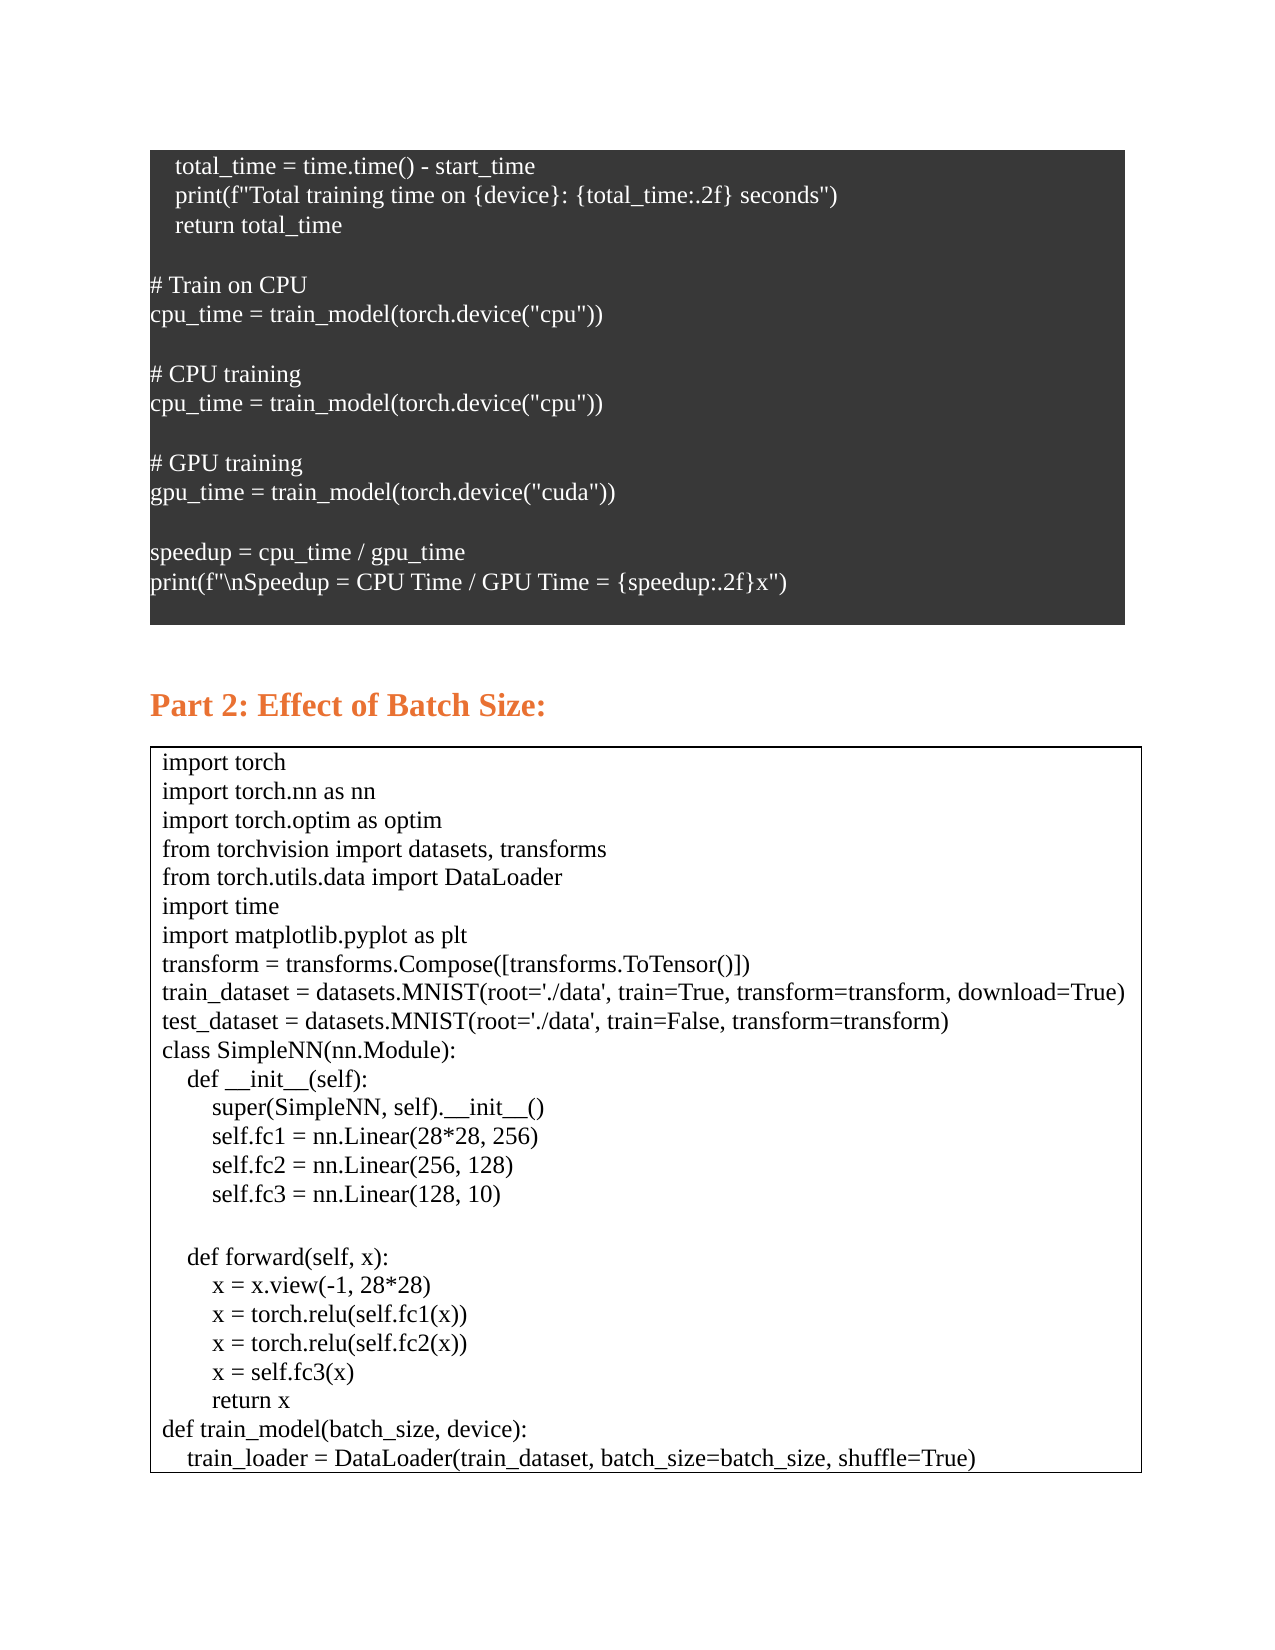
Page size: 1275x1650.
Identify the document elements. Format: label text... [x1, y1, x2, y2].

text gpu_time = train_model(torch.device("cuda")) [150, 477, 1125, 506]
text # CPU training [150, 358, 1125, 387]
text total_time = time.time() - start_time [150, 150, 1125, 180]
text # GPU training [150, 447, 1125, 477]
text Part 2: Effect of Batch Size: [150, 686, 1125, 724]
text # Train on CPU [150, 269, 1125, 298]
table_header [151, 748, 1141, 1472]
text print(f"\nSpeedup = CPU Time / GPU Time = {speedup:.2f}x") [150, 566, 1125, 595]
text cpu_time = train_model(torch.device("cpu")) [150, 298, 1125, 328]
text print(f"Total training time on {device}: {total_time:.2f} seconds") [150, 180, 1125, 209]
text return total_time [150, 209, 1125, 239]
text speedup = cpu_time / gpu_time [150, 536, 1125, 566]
text cpu_time = train_model(torch.device("cpu")) [150, 387, 1125, 417]
